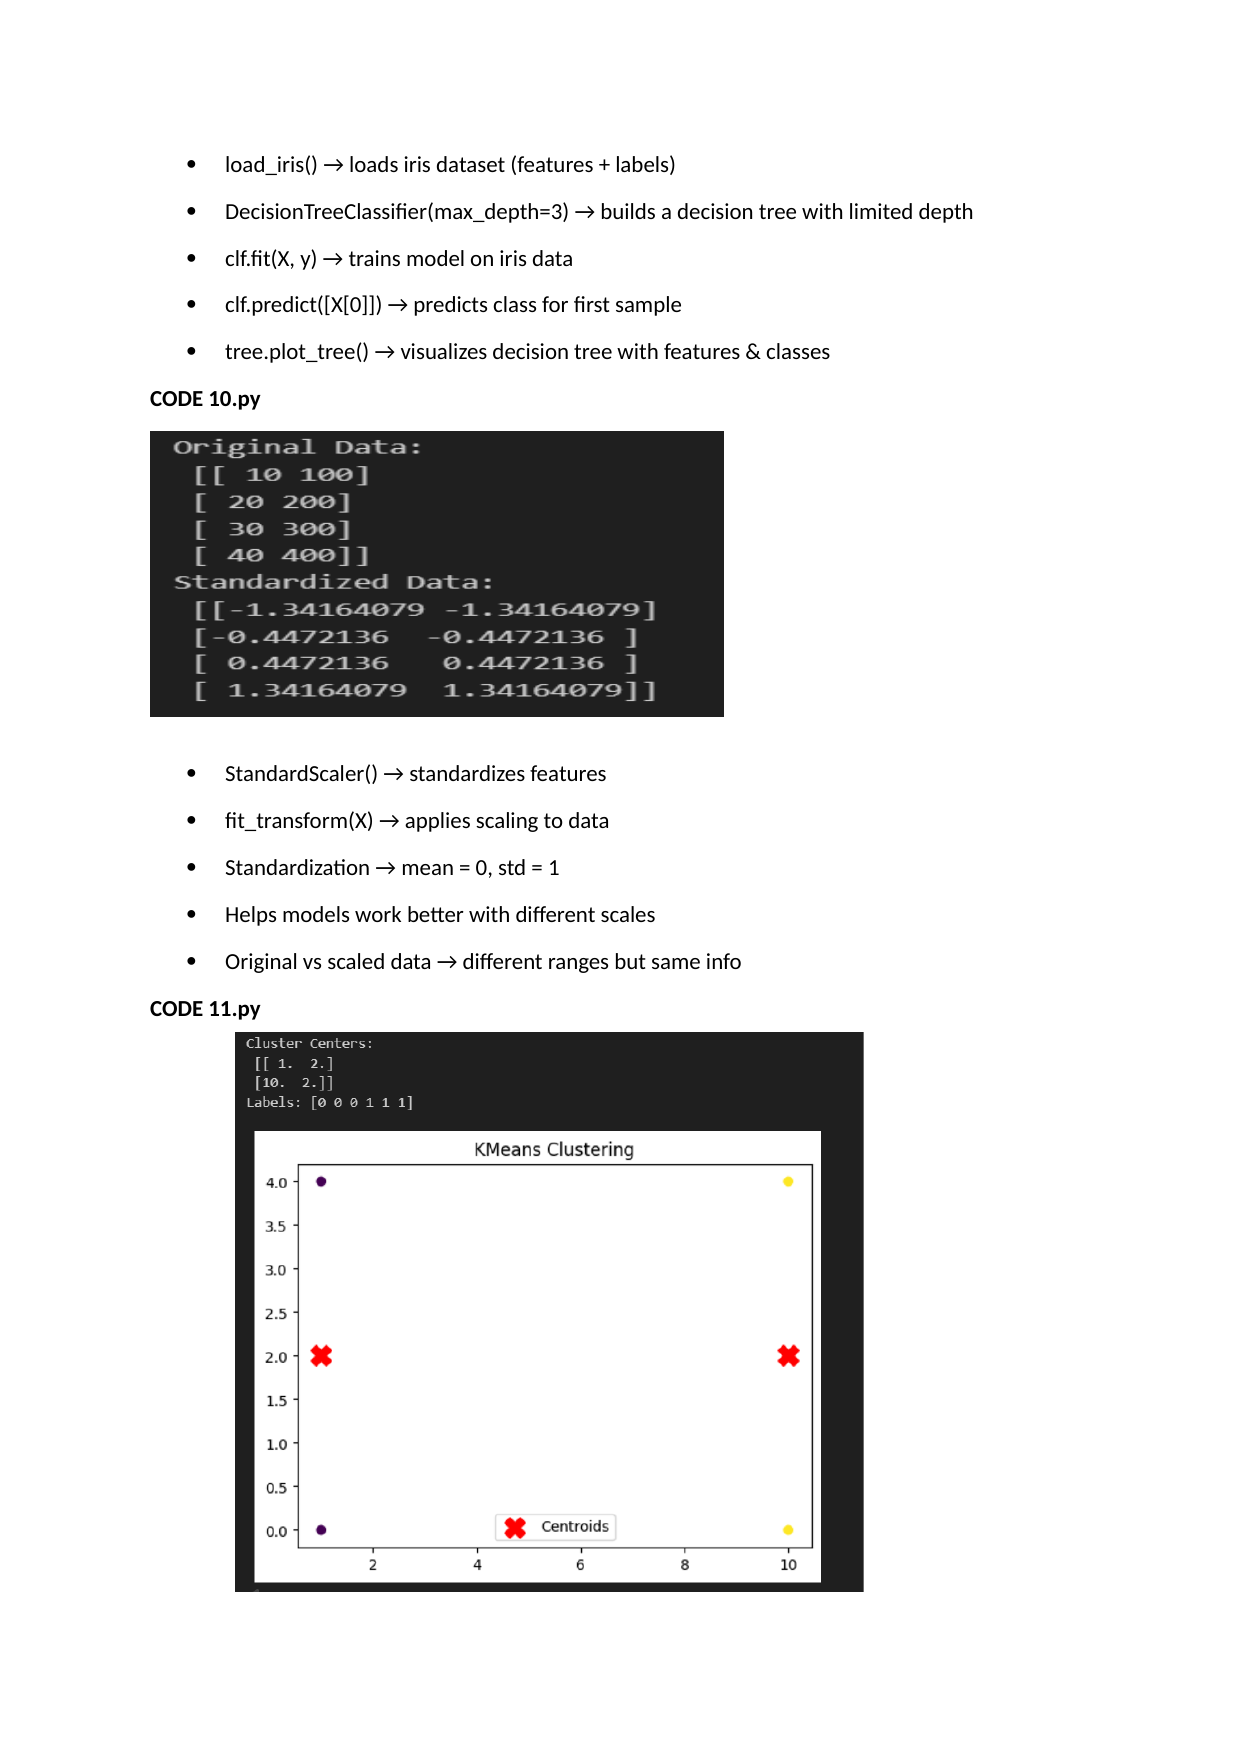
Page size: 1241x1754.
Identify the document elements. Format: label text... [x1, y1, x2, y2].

list Helps models work better with different scales [187, 900, 1090, 928]
picture [235, 1032, 864, 1592]
list Standardization → mean = 0, std = 1 [187, 853, 1090, 881]
text CODE 10.py [150, 384, 1090, 412]
list StandardScaler() → standardizes features [187, 759, 1090, 787]
list DecisionTreeClassifier(max_depth=3) → builds a decision tree with limited depth [187, 197, 1090, 225]
picture [150, 431, 724, 717]
list tree.plot_tree() → visualizes decision tree with features & classes [187, 337, 1090, 366]
list fit_transform(X) → applies scaling to data [187, 806, 1090, 834]
list Original vs scaled data → different ranges but same info [187, 947, 1090, 975]
text CODE 11.py [150, 994, 1090, 1022]
list clf.predict([X[0]]) → predicts class for first sample [187, 291, 1090, 319]
list load_iris() → loads iris dataset (features + labels) [187, 150, 1090, 178]
list clf.fit(X, y) → trains model on iris data [187, 244, 1090, 272]
